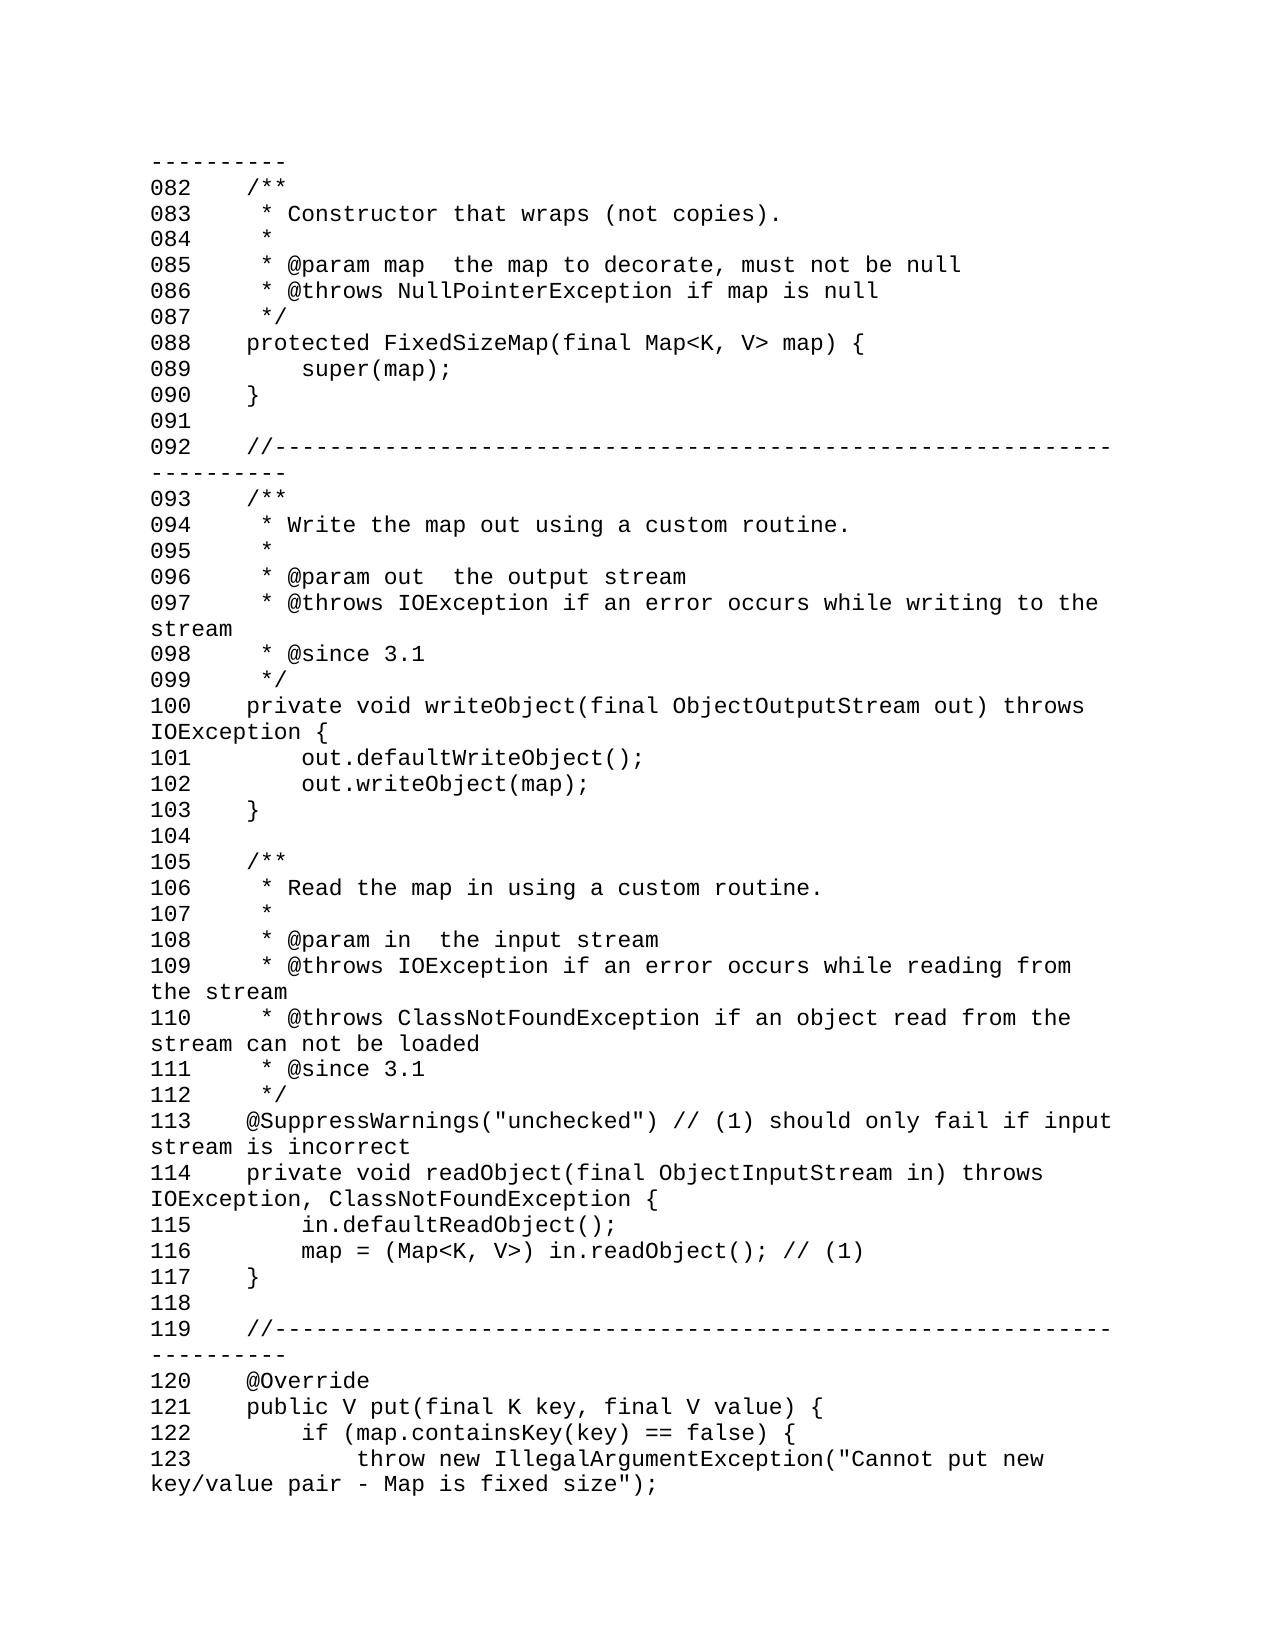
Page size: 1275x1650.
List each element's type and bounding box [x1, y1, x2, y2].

text [150, 150, 1125, 1499]
